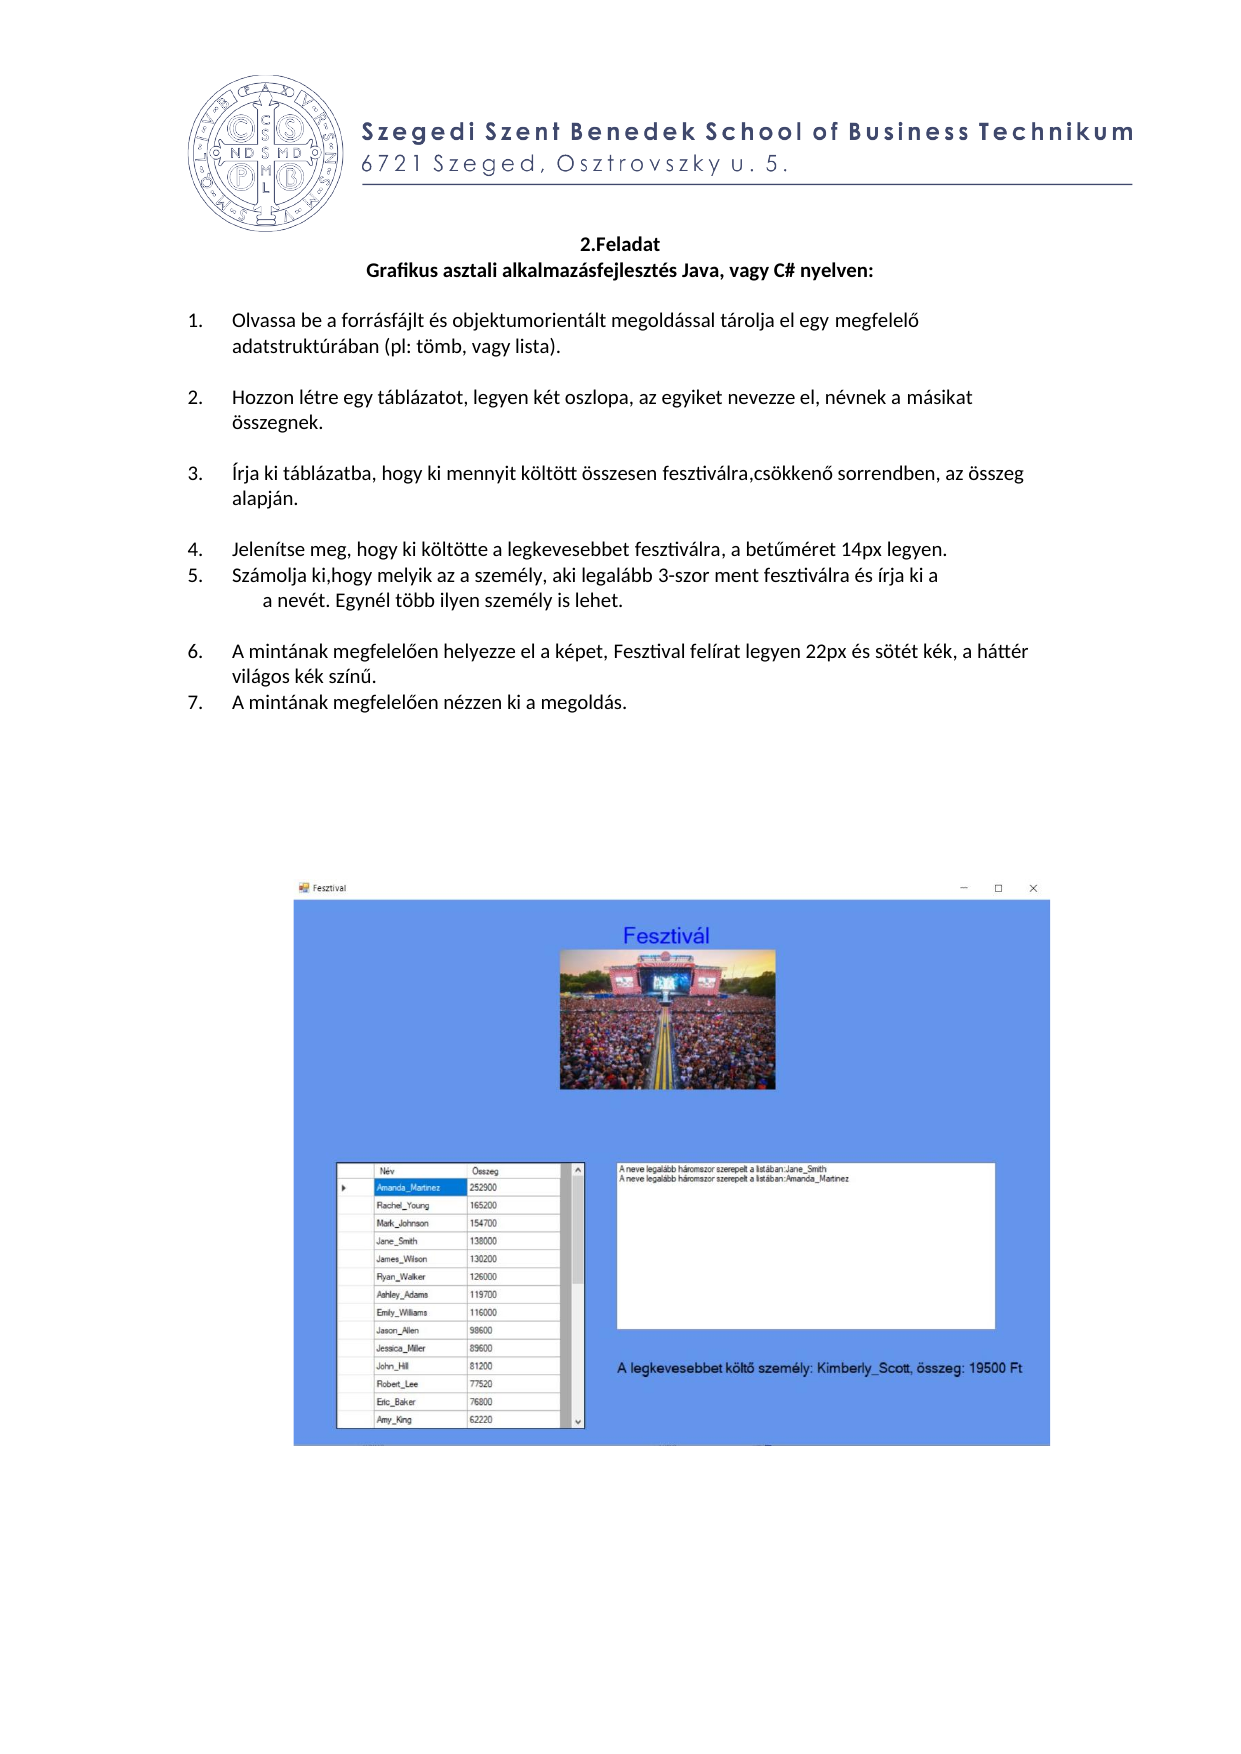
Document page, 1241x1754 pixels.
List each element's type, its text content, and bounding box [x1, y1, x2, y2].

list Hozzon létre egy táblázatot, legyen két oszlopa, az egyiket nevezze el, névnek a másikat összegnek. [187, 384, 1053, 435]
picture [187, 75, 1133, 232]
list A mintának megfelelően helyezze el a képet, Fesztival felírat legyen 22px és sötét kék, a háttér világos kék színű. [187, 638, 1053, 689]
text 2.Feladat [187, 232, 1053, 257]
text Grafikus asztali alkalmazásfejlesztés Java, vagy C# nyelven: [187, 257, 1053, 282]
list Írja ki táblázatba, hogy ki mennyit költött összesen fesztiválra,csökkenő sorrendben, az összeg alapján. [187, 460, 1053, 511]
picture [293, 879, 1051, 1446]
list Olvassa be a forrásfájlt és objektumorientált megoldással tárolja el egy megfelelő adatstruktúrában (pl: tömb, vagy lista). [187, 308, 1053, 358]
list Számolja ki,hogy melyik az a személy, aki legalább 3-szor ment fesztiválra és írja ki a [187, 562, 1053, 587]
list Jelenítse meg, hogy ki költötte a legkevesebbet fesztiválra, a betűméret 14px legyen. [187, 536, 1053, 562]
list A mintának megfelelően nézzen ki a megoldás. [187, 689, 1053, 714]
list a nevét. Egynél több ilyen személy is lehet. [187, 587, 1053, 613]
